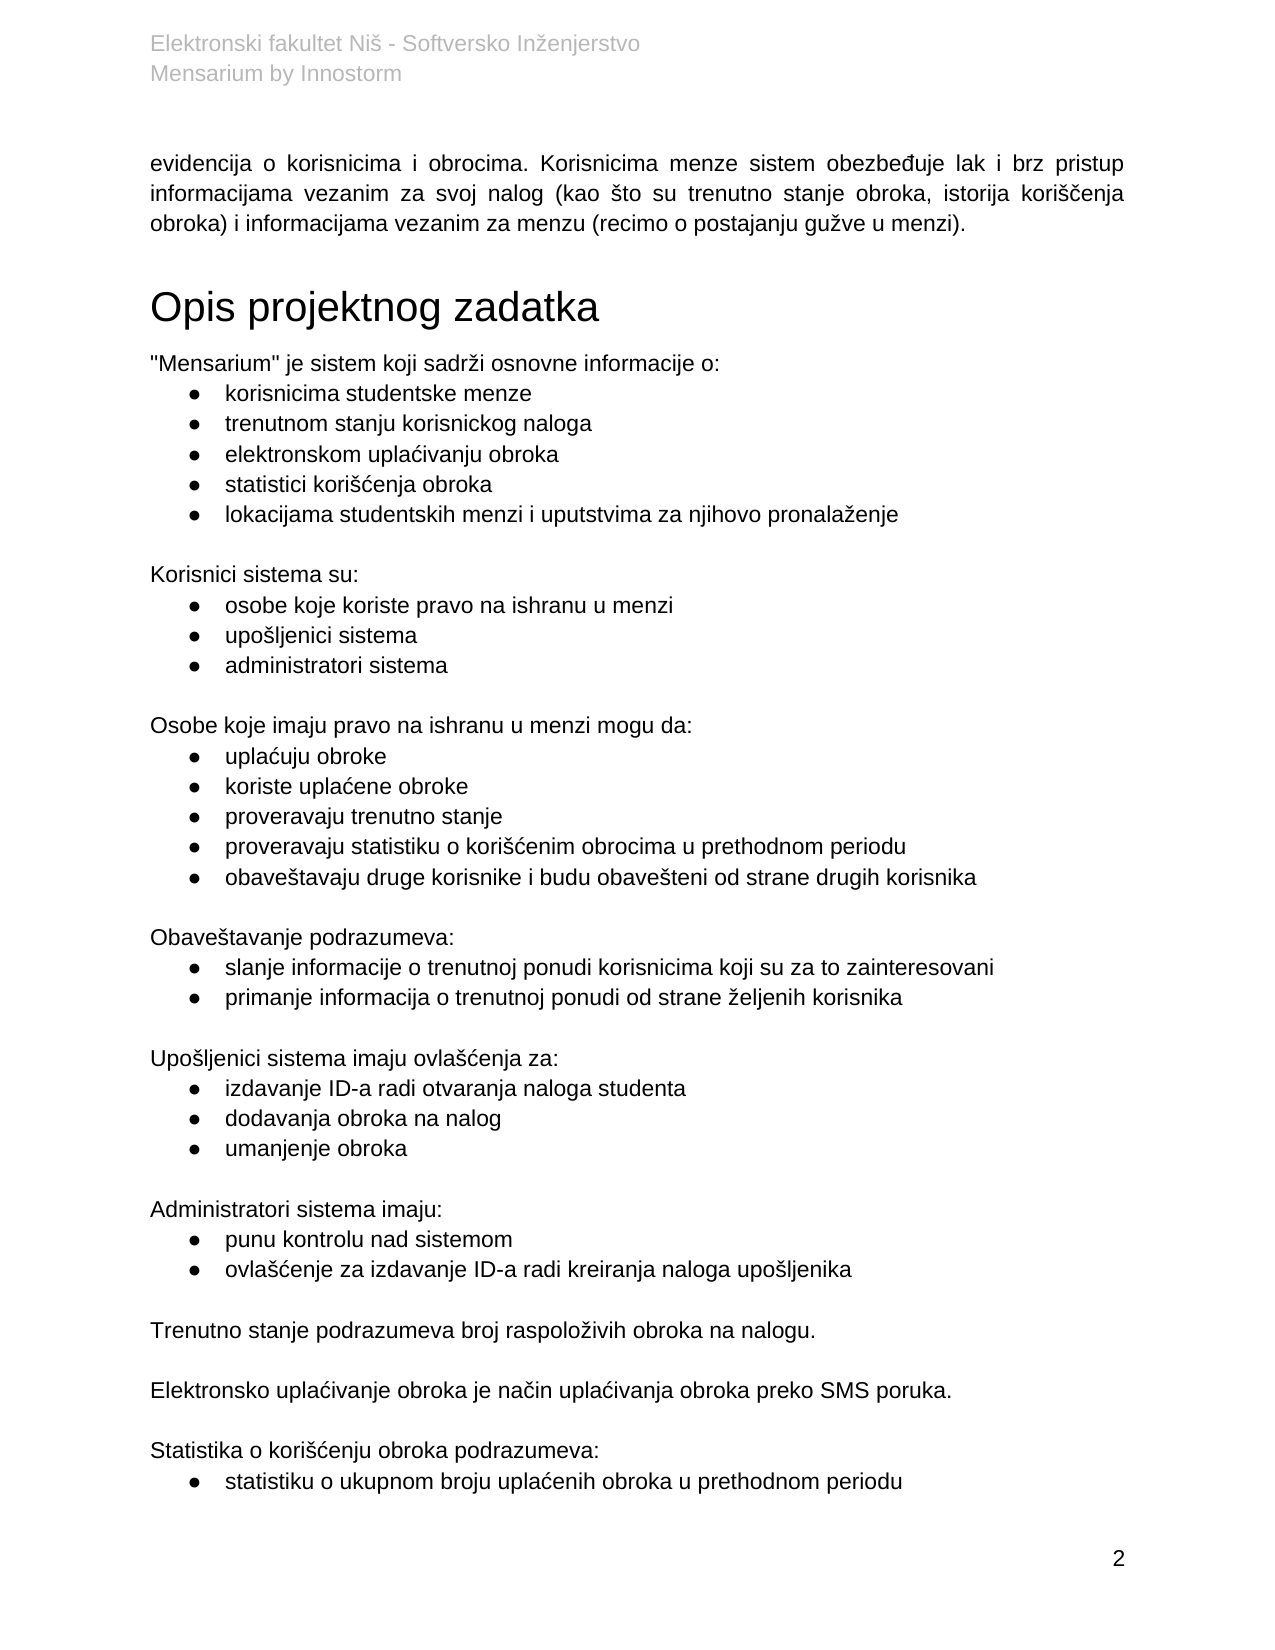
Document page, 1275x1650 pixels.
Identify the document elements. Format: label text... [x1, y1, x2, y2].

list statistiku o ukupnom broju uplaćenih obroka u prethodnom periodu [187, 1468, 1125, 1494]
text Osobe koje imaju pravo na ishranu u menzi mogu da: [150, 712, 1125, 739]
list koriste uplaćene obroke [187, 773, 1125, 799]
list umanjenje obroka [187, 1135, 1125, 1162]
list administratori sistema [187, 652, 1125, 678]
list ovlašćenje za izdavanje ID-a radi kreiranja naloga upošljenika [187, 1256, 1125, 1282]
list izdavanje ID-a radi otvaranja naloga studenta [187, 1075, 1125, 1101]
text Administratori sistema imaju: [150, 1196, 1125, 1222]
text "Mensarium" je sistem koji sadrži osnovne informacije o: [150, 350, 1125, 376]
list lokacijama studentskih menzi i uputstvima za njihovo pronalaženje [187, 501, 1125, 527]
list korisnicima studentske menze [187, 380, 1125, 406]
text Obaveštavanje podrazumeva: [150, 924, 1125, 950]
text Korisnici sistema su: [150, 561, 1125, 588]
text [150, 150, 1125, 237]
list upošljenici sistema [187, 622, 1125, 648]
subtitle Opis projektnog zadatka [150, 282, 1125, 330]
list slanje informacije o trenutnoj ponudi korisnicima koji su za to zainteresovani [187, 954, 1125, 980]
list osobe koje koriste pravo na ishranu u menzi [187, 592, 1125, 618]
list statistici korišćenja obroka [187, 471, 1125, 497]
list proveravaju statistiku o korišćenim obrocima u prethodnom periodu [187, 833, 1125, 859]
list uplaćuju obroke [187, 743, 1125, 769]
list punu kontrolu nad sistemom [187, 1226, 1125, 1252]
list trenutnom stanju korisnickog naloga [187, 410, 1125, 437]
text Statistika o korišćenju obroka podrazumeva: [150, 1437, 1125, 1464]
list obaveštavaju druge korisnike i budu obavešteni od strane drugih korisnika [187, 863, 1125, 890]
text Trenutno stanje podrazumeva broj raspoloživih obroka na nalogu. [150, 1317, 1125, 1343]
text Upošljenici sistema imaju ovlašćenja za: [150, 1045, 1125, 1071]
text Elektronsko uplaćivanje obroka je način uplaćivanja obroka preko SMS poruka. [150, 1377, 1125, 1403]
list proveravaju trenutno stanje [187, 803, 1125, 829]
list primanje informacija o trenutnoj ponudi od strane željenih korisnika [187, 984, 1125, 1011]
list elektronskom uplaćivanju obroka [187, 441, 1125, 467]
list dodavanja obroka na nalog [187, 1105, 1125, 1131]
